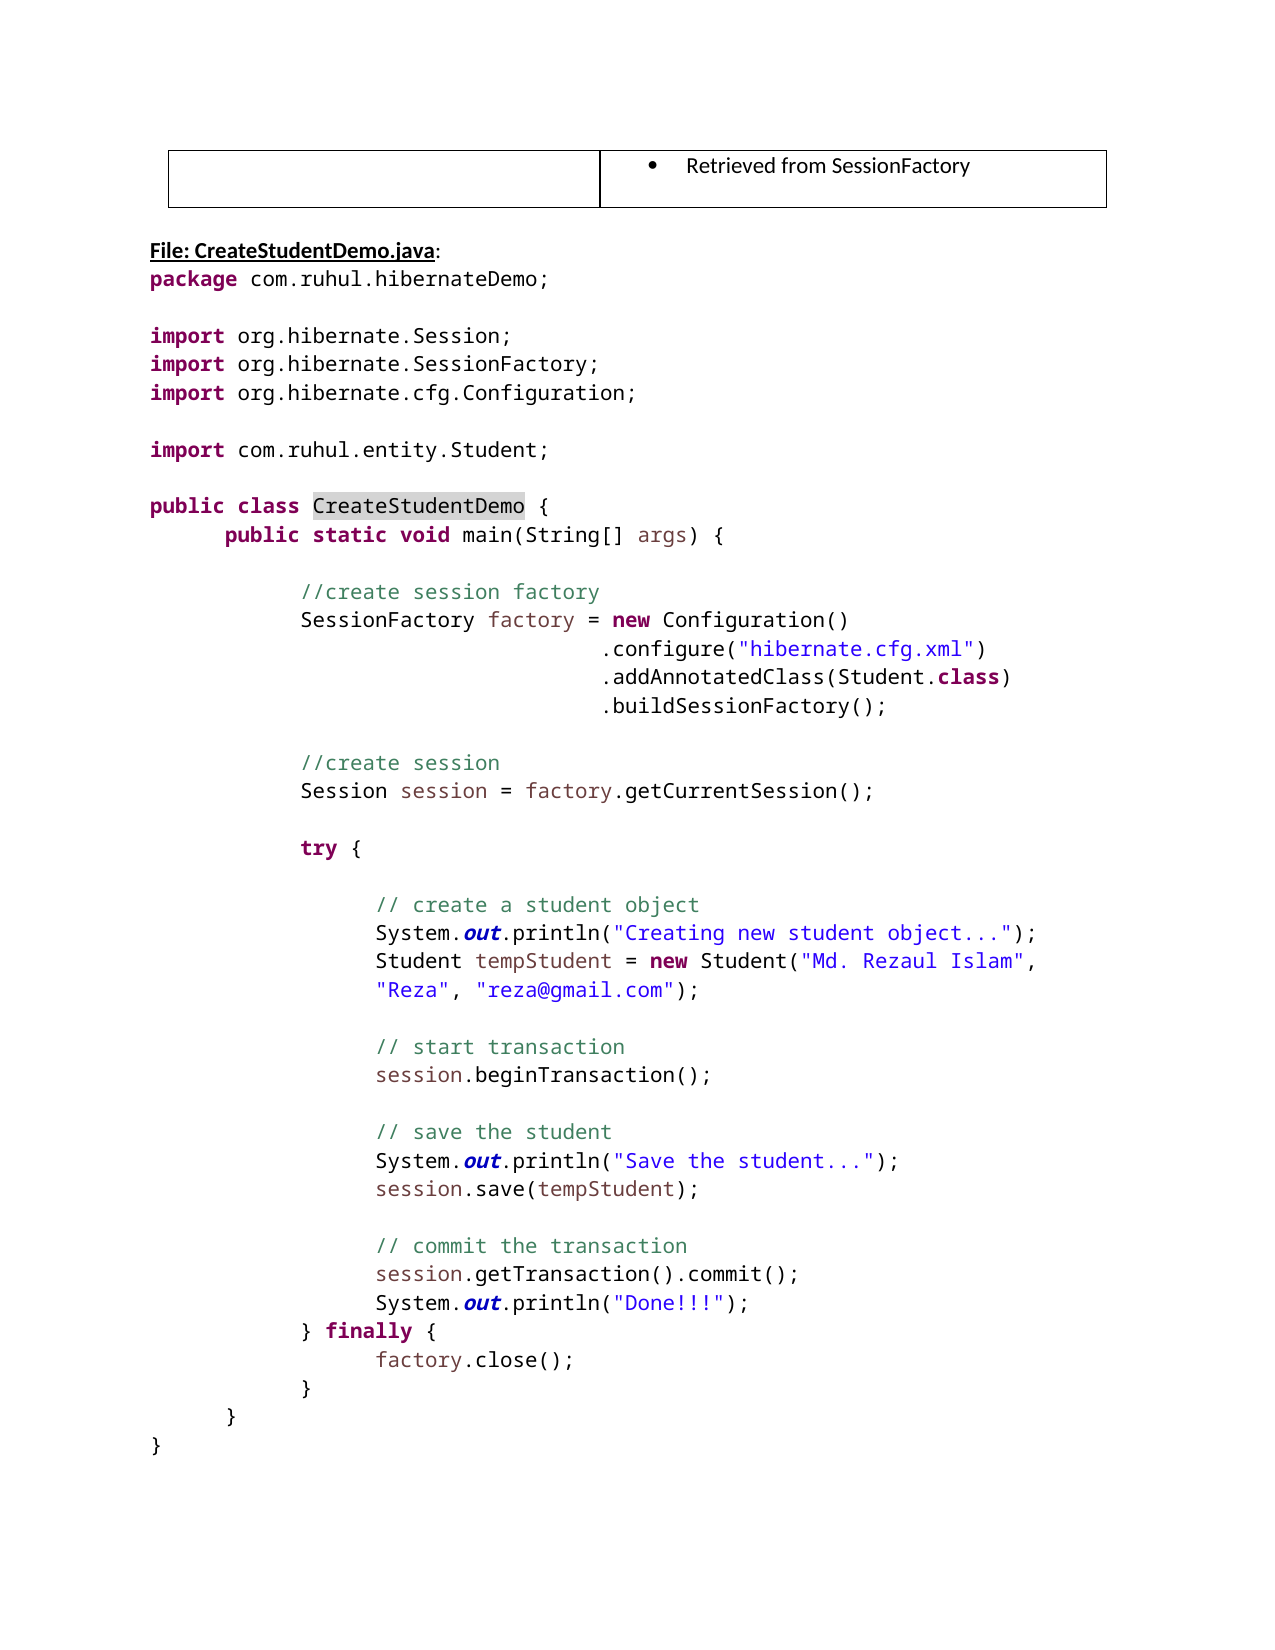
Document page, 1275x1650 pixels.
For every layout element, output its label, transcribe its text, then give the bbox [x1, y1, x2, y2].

text } [150, 1373, 1125, 1402]
text try { [150, 833, 1125, 861]
table_cell Session [169, 151, 599, 207]
text System.out.println("Done!!!"); [150, 1288, 1125, 1316]
text System.out.println("Creating new student object..."); [150, 918, 1125, 947]
text package com.ruhul.hibernateDemo; [150, 264, 1125, 293]
text session.save(tempStudent); [150, 1174, 1125, 1203]
text public class CreateStudentDemo { [150, 492, 313, 520]
text System.out.println("Save the student..."); [150, 1146, 1125, 1174]
text // create a student object [150, 890, 1125, 918]
text .configure("hibernate.cfg.xml") [150, 634, 1125, 662]
text import org.hibernate.SessionFactory; [150, 349, 1125, 378]
text File: CreateStudentDemo.java: [150, 236, 1125, 264]
text import org.hibernate.Session; [150, 321, 1125, 349]
text } finally { [150, 1316, 1125, 1345]
text import com.ruhul.entity.Student; [150, 435, 1125, 463]
text } [150, 1402, 1125, 1430]
text } [150, 1430, 1125, 1458]
text // commit the transaction [150, 1231, 1125, 1259]
text .buildSessionFactory(); [150, 691, 1125, 719]
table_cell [601, 151, 1106, 207]
text import org.hibernate.cfg.Configuration; [150, 378, 1125, 406]
text // save the student [150, 1117, 1125, 1146]
text factory.close(); [150, 1345, 1125, 1373]
text //create session factory [150, 577, 1125, 605]
text session.beginTransaction(); [150, 1060, 1125, 1089]
text .addAnnotatedClass(Student.class) [150, 662, 1125, 691]
text // start transaction [150, 1032, 1125, 1060]
text SessionFactory factory = new Configuration() [150, 605, 1125, 634]
text Student tempStudent = new Student("Md. Rezaul Islam", "Reza", "reza@gmail.com"); [375, 947, 1125, 1003]
text public class CreateStudentDemo { [525, 492, 1125, 520]
text session.getTransaction().commit(); [150, 1259, 1125, 1288]
text //create session [150, 748, 1125, 776]
text public static void main(String[] args) { [150, 520, 1125, 548]
text Session session = factory.getCurrentSession(); [150, 776, 1125, 804]
